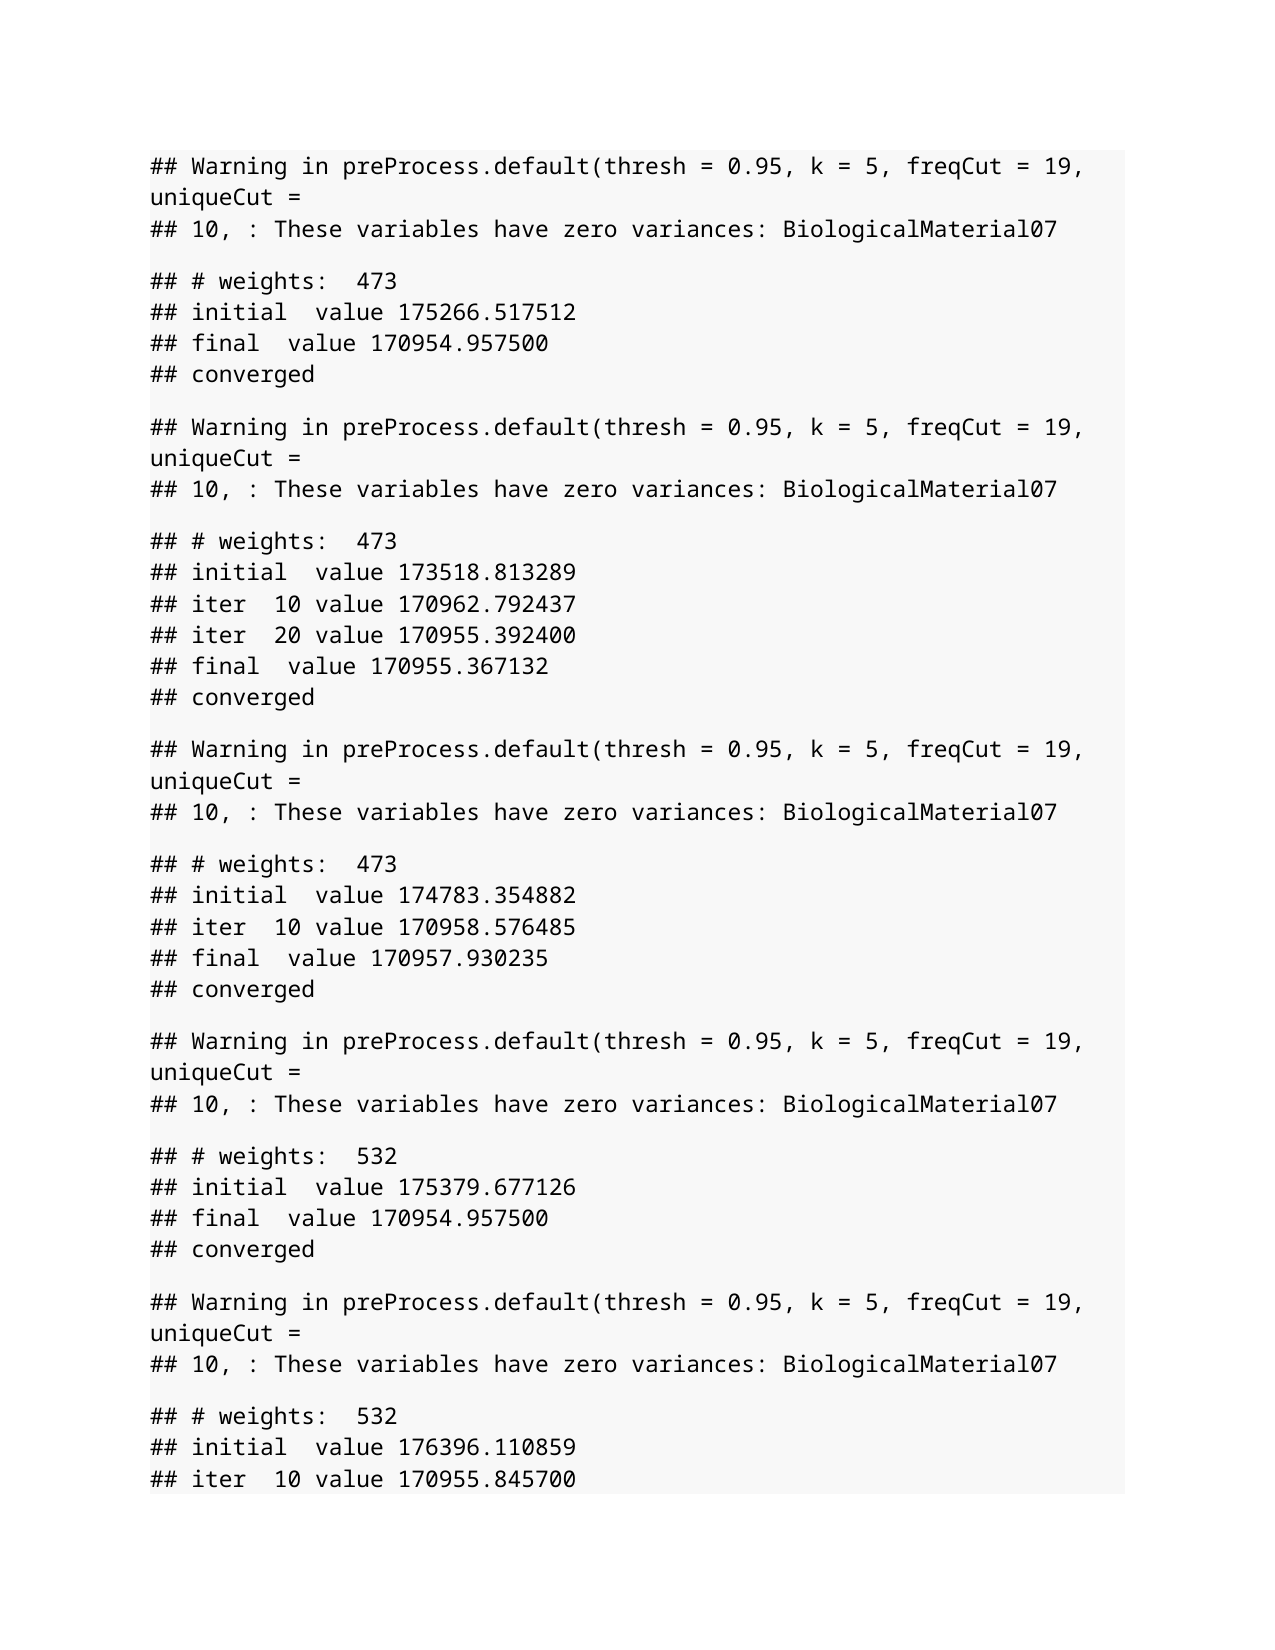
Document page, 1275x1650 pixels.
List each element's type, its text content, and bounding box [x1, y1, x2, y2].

text ## # weights: 473 ## initial value 174783.354882 ## iter 10 value 170958.576485 ## final value 170957.930235 ## converged [150, 848, 1125, 1004]
text ## # weights: 532 ## initial value 175379.677126 ## final value 170954.957500 ## converged [150, 1139, 1125, 1264]
text ## # weights: 473 ## initial value 175266.517512 ## final value 170954.957500 ## converged [150, 264, 1125, 389]
text ## Warning in preProcess.default(thresh = 0.95, k = 5, freqCut = 19, uniqueCut = ## 10, : These variables have zero variances: BiologicalMaterial07 [150, 1285, 1125, 1379]
text ## # weights: 473 ## initial value 173518.813289 ## iter 10 value 170962.792437 ## iter 20 value 170955.392400 ## final value 170955.367132 ## converged [150, 525, 1125, 712]
text ## Warning in preProcess.default(thresh = 0.95, k = 5, freqCut = 19, uniqueCut = ## 10, : These variables have zero variances: BiologicalMaterial07 [150, 733, 1125, 827]
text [150, 1400, 1125, 1494]
text ## Warning in preProcess.default(thresh = 0.95, k = 5, freqCut = 19, uniqueCut = ## 10, : These variables have zero variances: BiologicalMaterial07 [150, 150, 1125, 244]
text ## Warning in preProcess.default(thresh = 0.95, k = 5, freqCut = 19, uniqueCut = ## 10, : These variables have zero variances: BiologicalMaterial07 [150, 1025, 1125, 1119]
text ## Warning in preProcess.default(thresh = 0.95, k = 5, freqCut = 19, uniqueCut = ## 10, : These variables have zero variances: BiologicalMaterial07 [150, 410, 1125, 504]
